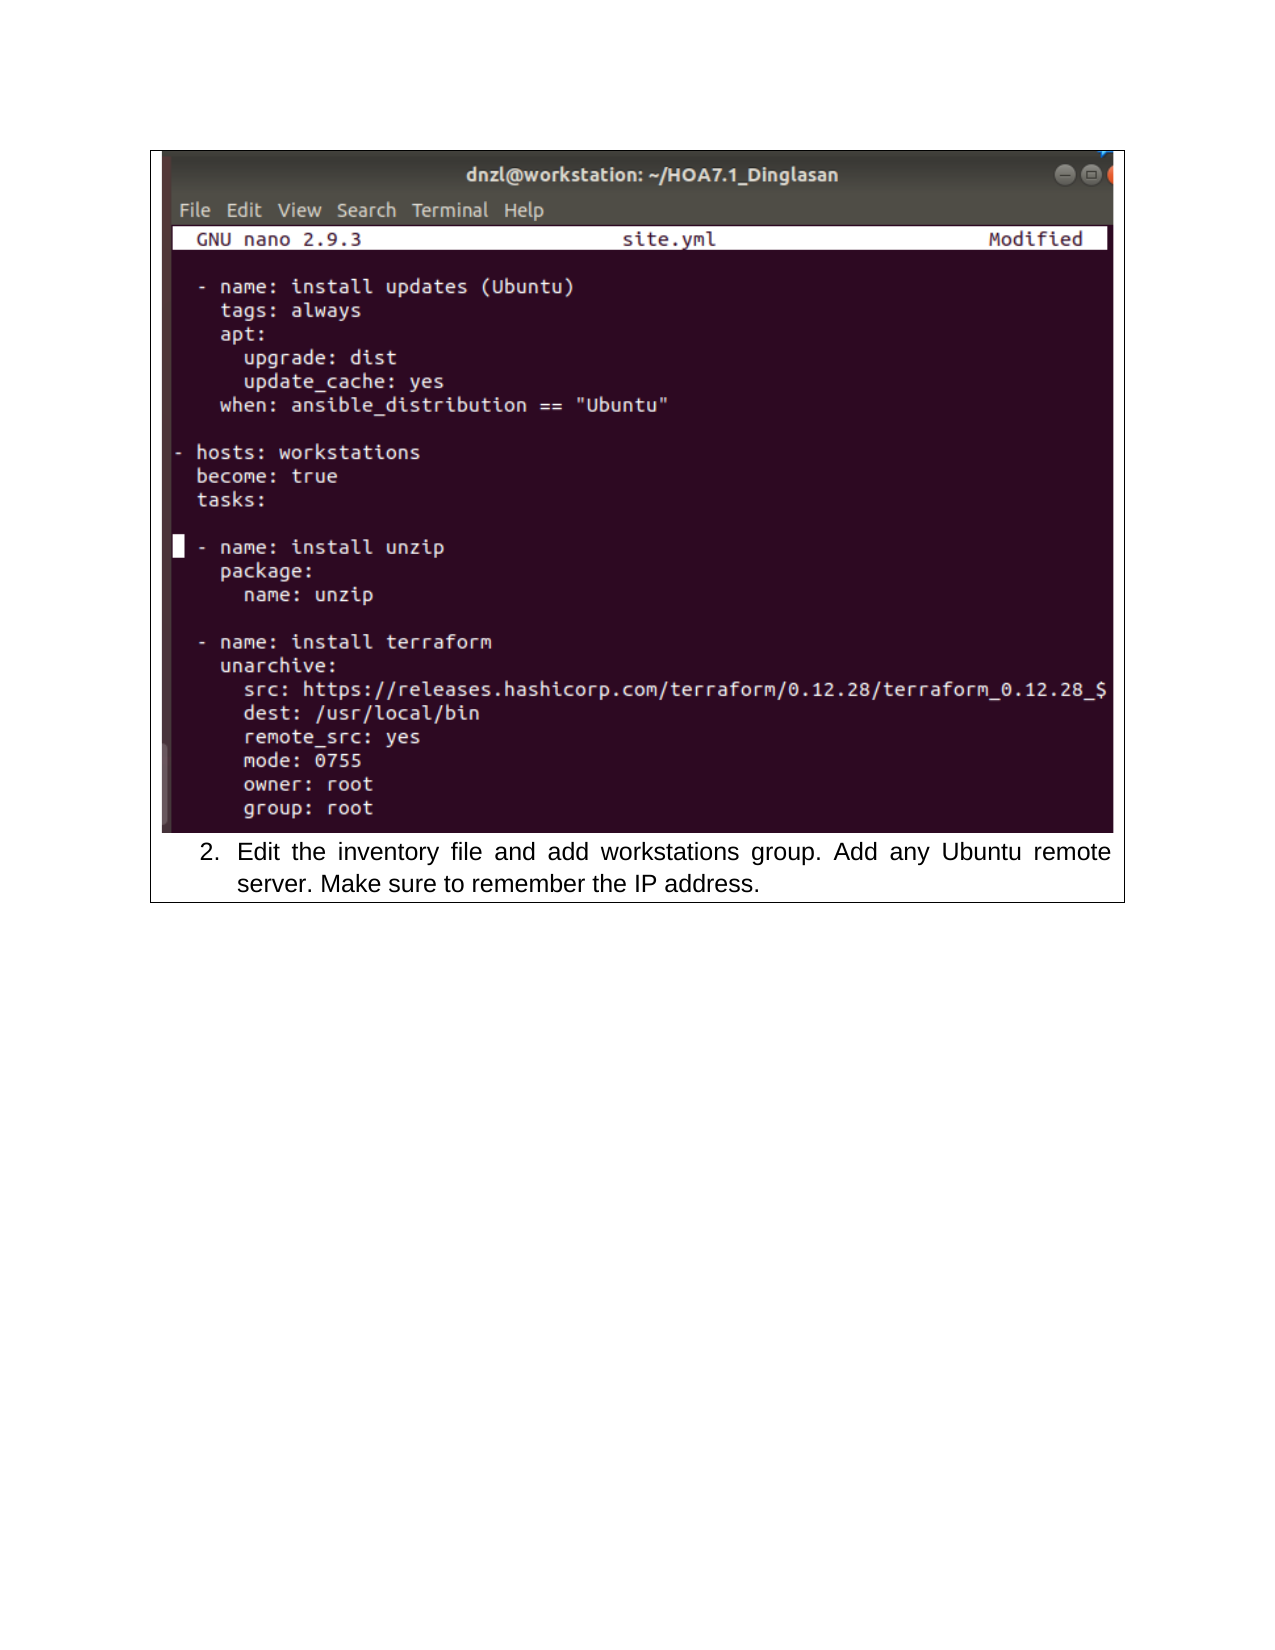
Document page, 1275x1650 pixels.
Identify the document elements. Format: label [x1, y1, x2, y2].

picture [161, 151, 1114, 833]
table_cell [151, 151, 1124, 902]
